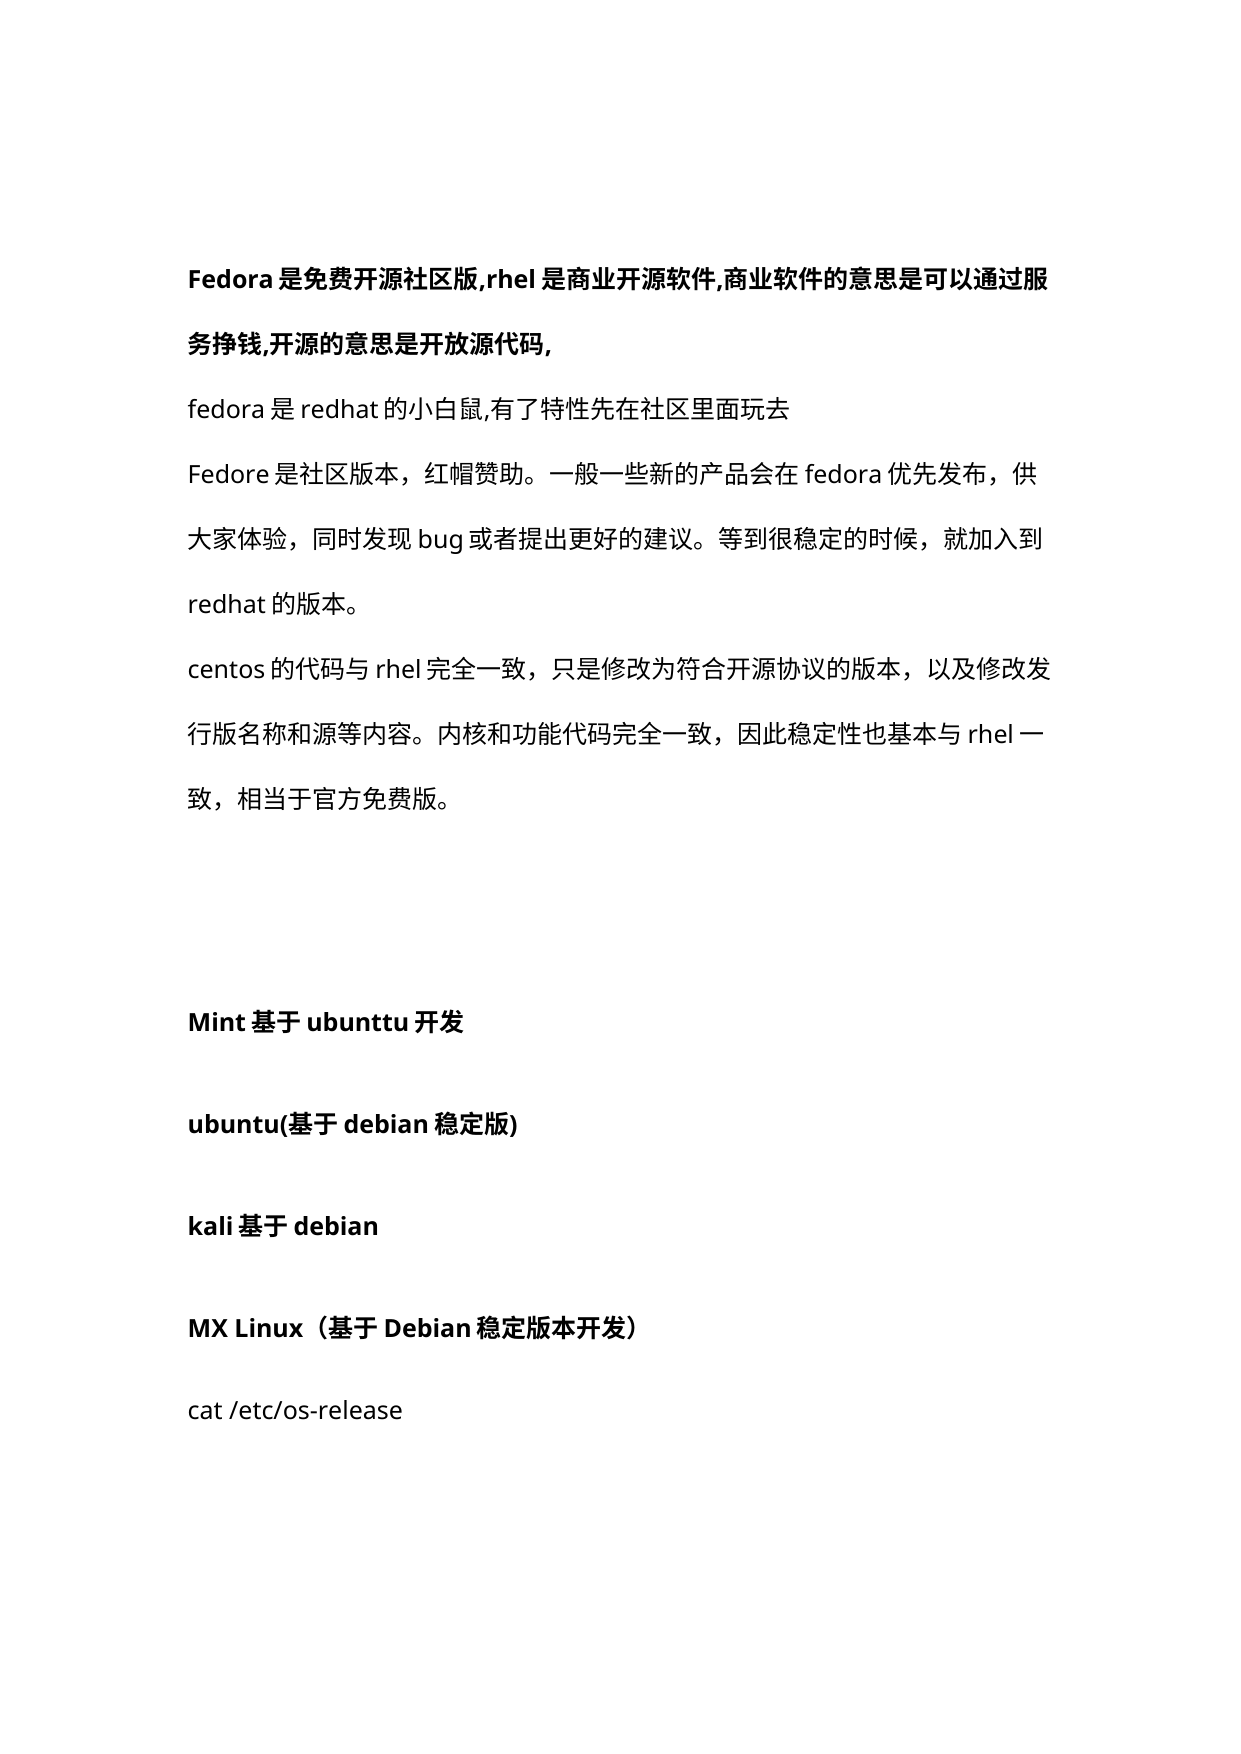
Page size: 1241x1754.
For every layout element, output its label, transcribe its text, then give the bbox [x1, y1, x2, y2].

text cat /etc/os-release [187, 1378, 1053, 1443]
subtitle kali基于debian [187, 1192, 1053, 1257]
text fedora是redhat的小白鼠,有了特性先在社区里面玩去 [187, 375, 1053, 440]
text Fedora是免费开源社区版,rhel是商业开源软件,商业软件的意思是可以通过服务挣钱,开源的意思是开放源代码, [187, 245, 1053, 375]
text Fedore是社区版本，红帽赞助。一般一些新的产品会在fedora优先发布，供大家体验，同时发现bug或者提出更好的建议。等到很稳定的时候，就加入到redhat的版本。 [187, 440, 1053, 635]
subtitle Mint基于ubunttu开发 [187, 988, 1053, 1053]
text centos的代码与rhel完全一致，只是修改为符合开源协议的版本，以及修改发行版名称和源等内容。内核和功能代码完全一致，因此稳定性也基本与rhel一致，相当于官方免费版。 [187, 635, 1053, 830]
subtitle ubuntu(基于debian稳定版) [187, 1090, 1053, 1155]
subtitle MX Linux（基于Debian稳定版本开发） [187, 1294, 1053, 1359]
